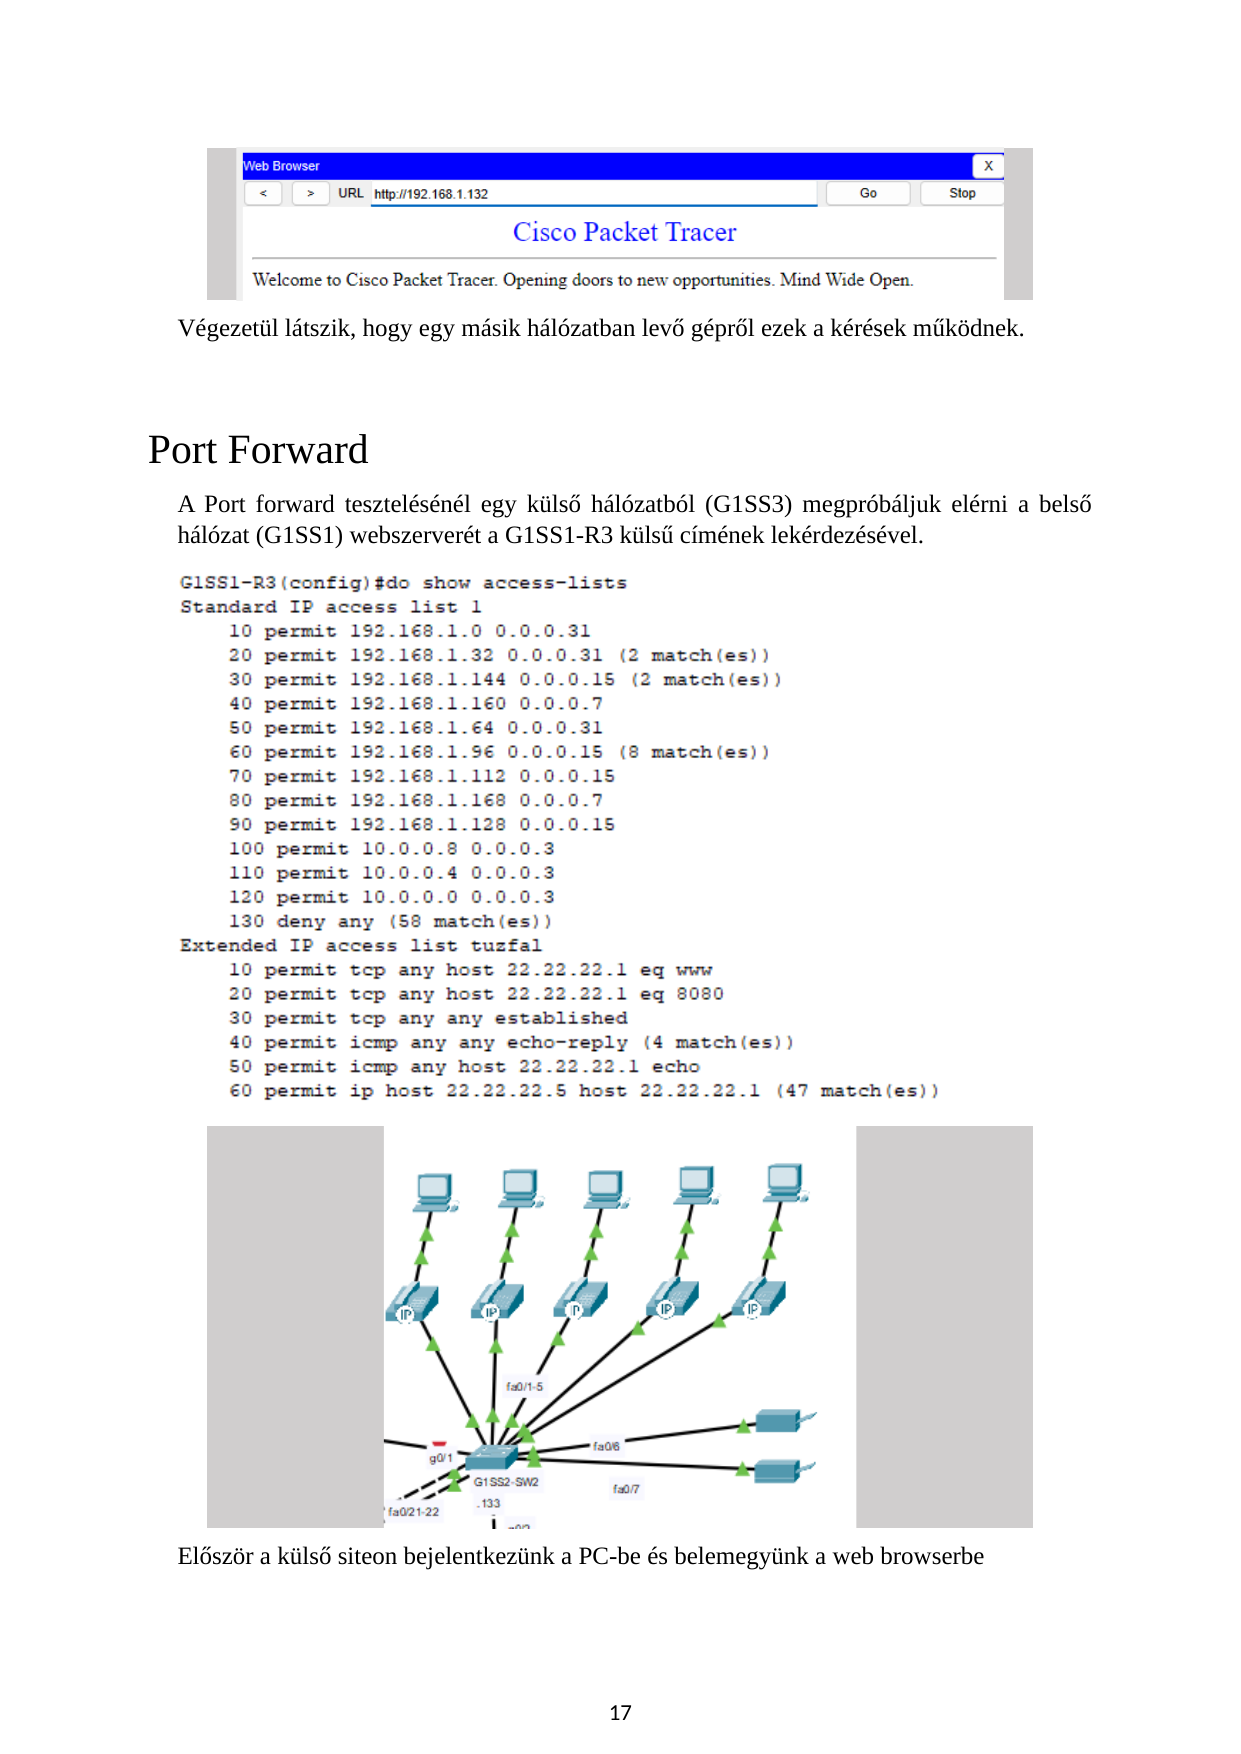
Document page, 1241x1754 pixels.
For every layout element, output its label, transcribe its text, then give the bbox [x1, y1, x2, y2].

picture [383, 1125, 857, 1529]
picture [177, 568, 945, 1107]
picture [236, 147, 1004, 301]
text Először a külső siteon bejelentkezünk a PC-be és belemegyünk a web browserbe [177, 1541, 1092, 1570]
text A Port forward tesztelésénél egy külső hálózatból (G1SS3) megpróbáljuk elérni a belső hálózat (G1SS1) webszerverét a G1SS1-R3 külsű címének lekérdezésével. [177, 489, 1092, 549]
text Végezetül látszik, hogy egy másik hálózatban levő gépről ezek a kérések működnek. [177, 313, 1092, 341]
text Port Forward [148, 425, 1092, 473]
